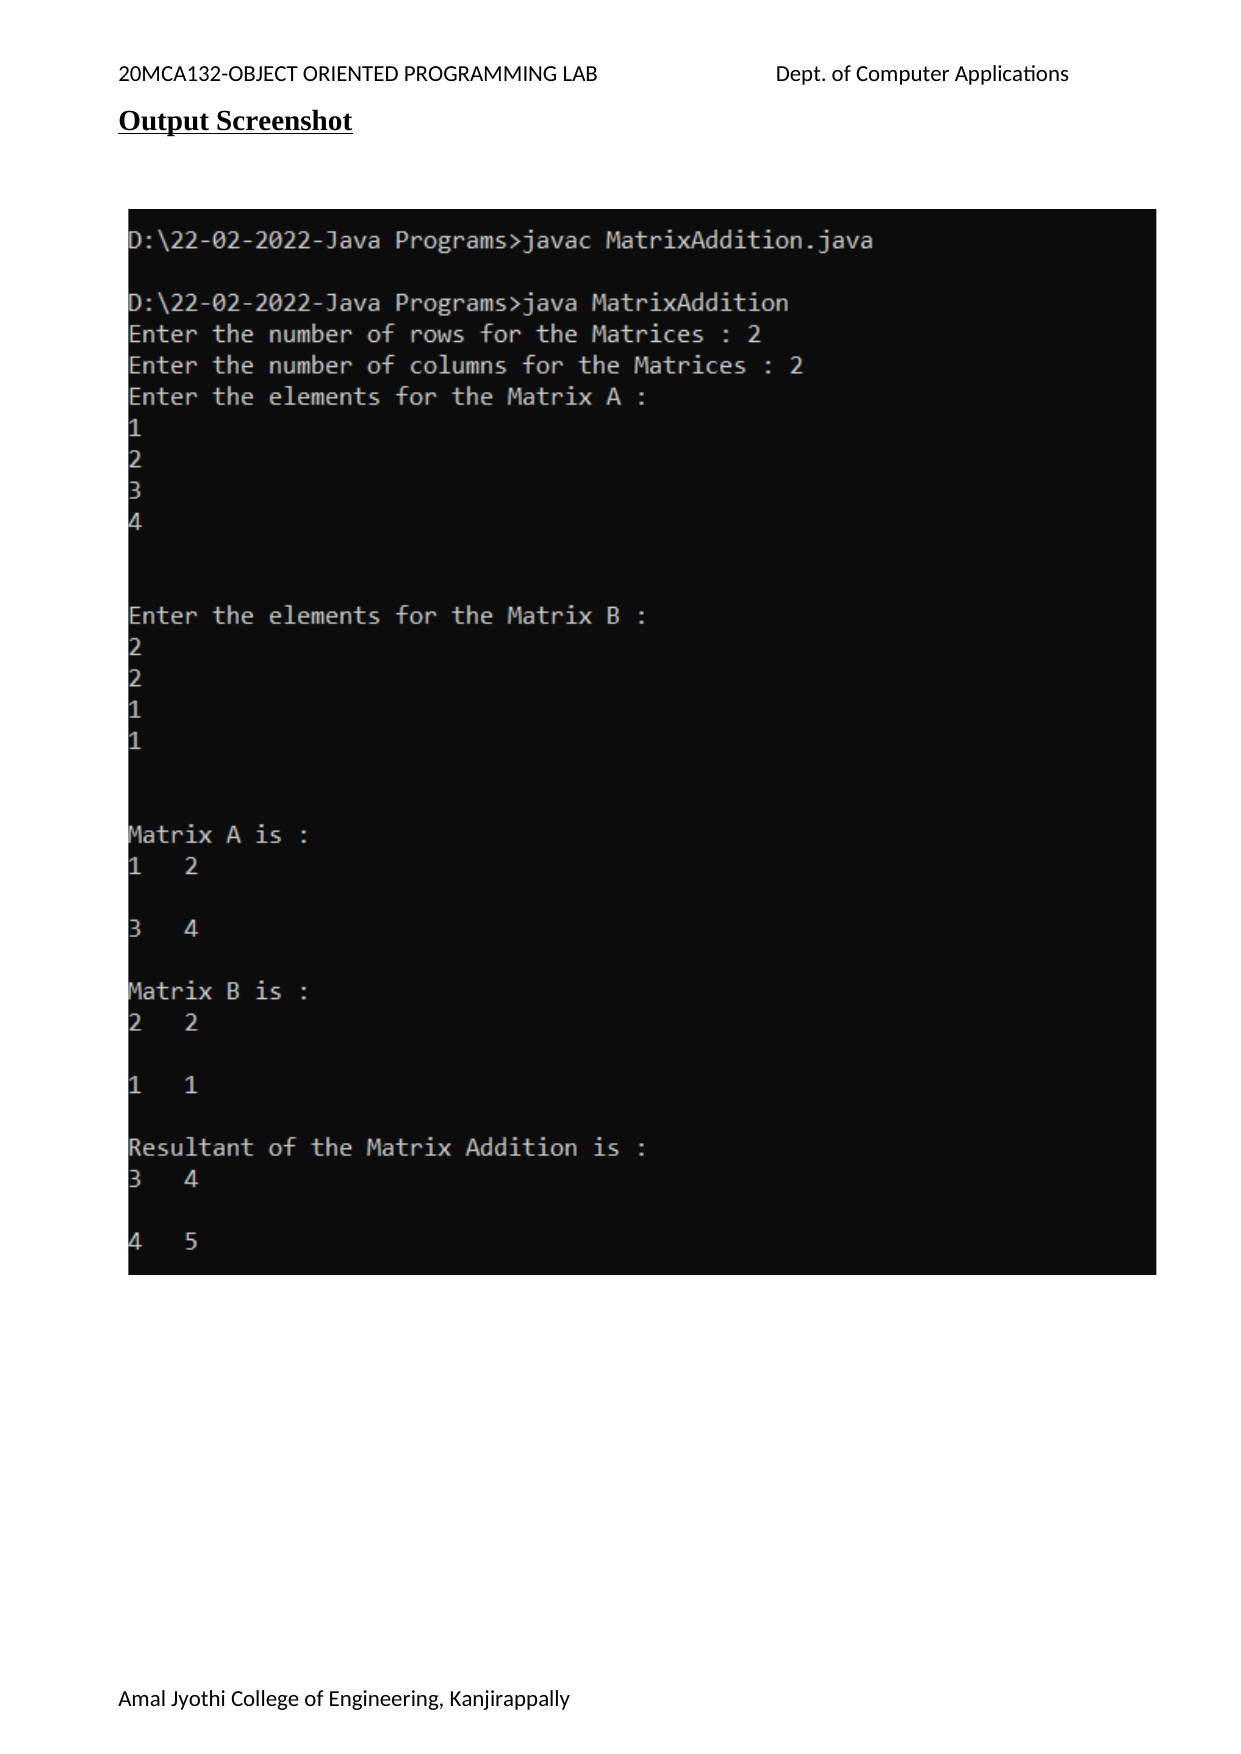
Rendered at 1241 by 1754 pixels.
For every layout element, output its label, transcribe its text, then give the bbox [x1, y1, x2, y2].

text Output Screenshot [118, 103, 1167, 137]
picture [128, 209, 1157, 1275]
